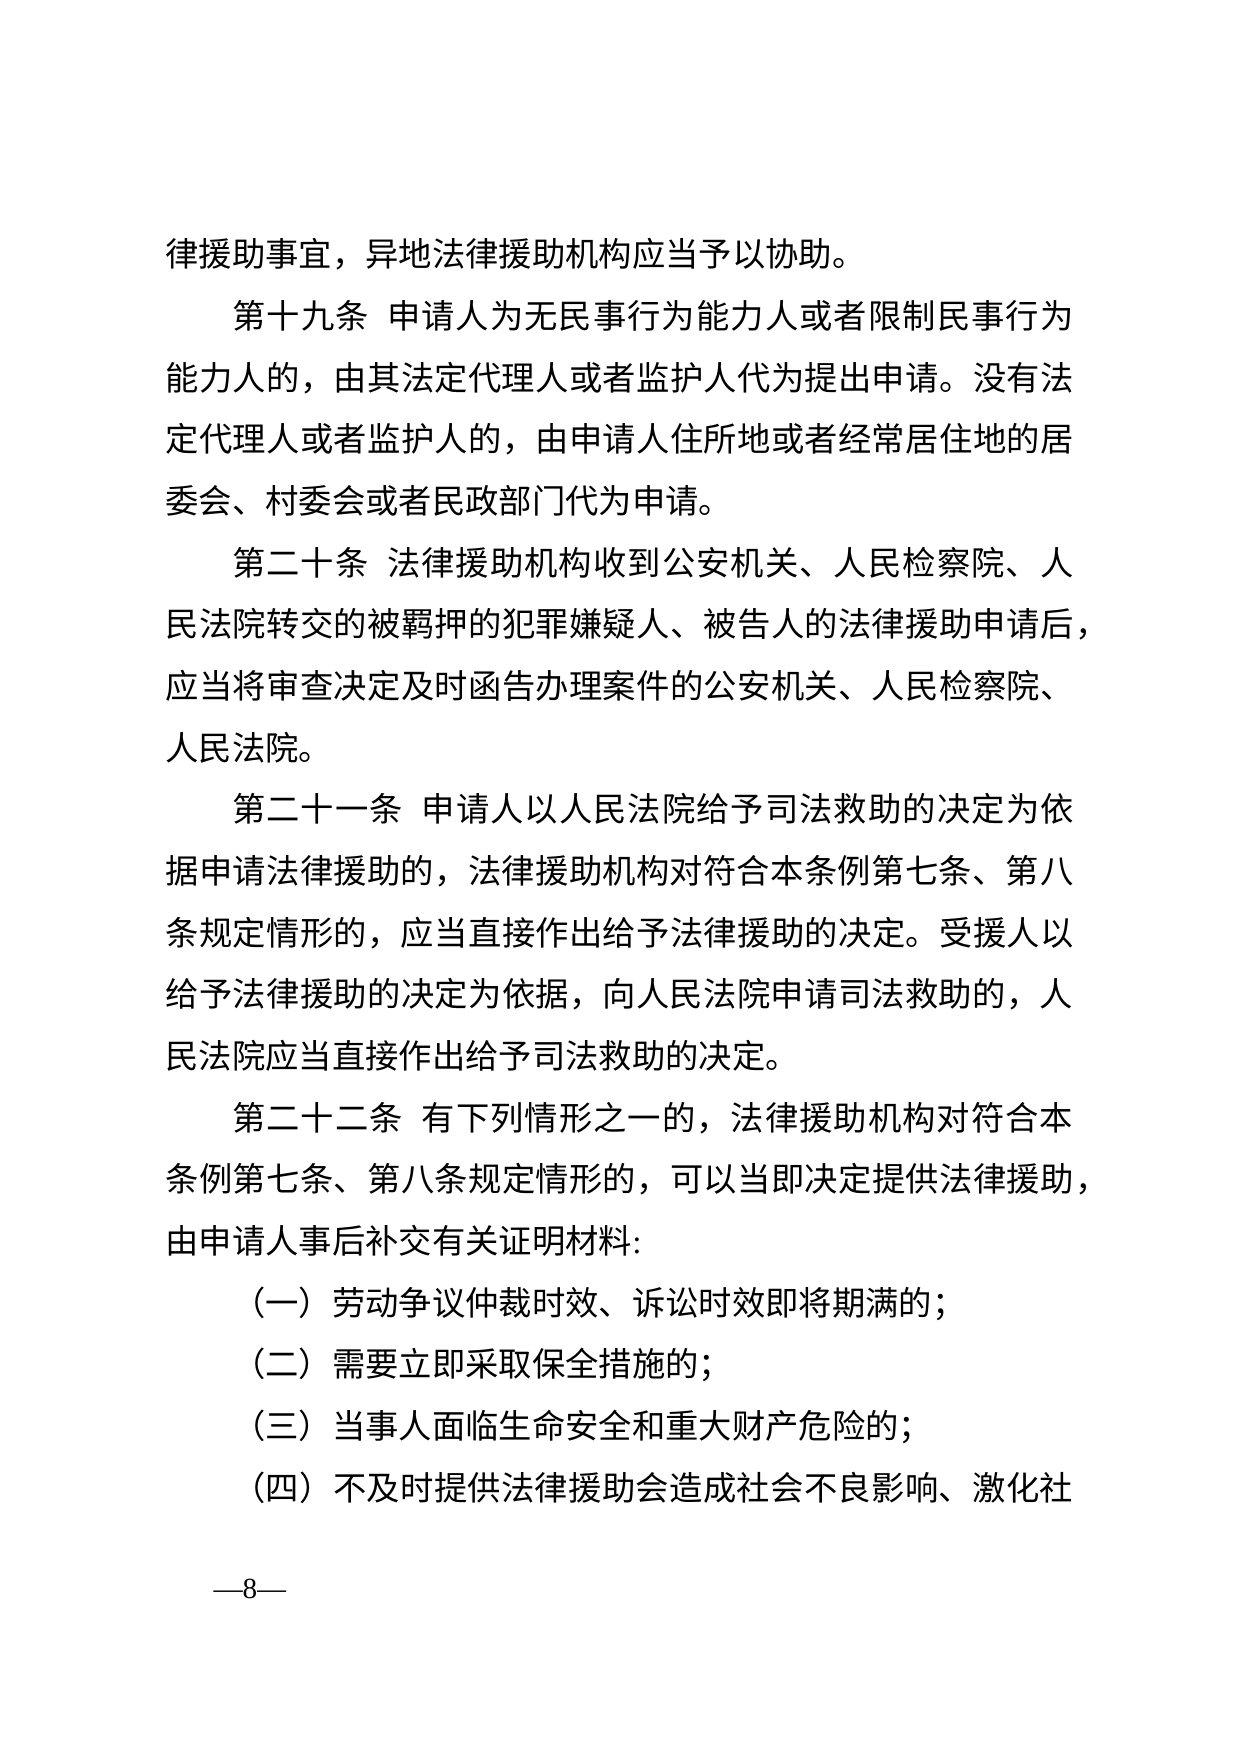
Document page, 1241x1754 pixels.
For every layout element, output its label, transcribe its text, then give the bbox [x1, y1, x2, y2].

text 第二十一条 申请人以人民法院给予司法救助的决定为依据申请法律援助的，法律援助机构对符合本条例第七条、第八条规定情形的，应当直接作出给予法律援助的决定。受援人以给予法律援助的决定为依据，向人民法院申请司法救助的，人民法院应当直接作出给予司法救助的决定。 [165, 772, 1075, 1081]
text 第二十条 法律援助机构收到公安机关、人民检察院、人民法院转交的被羁押的犯罪嫌疑人、被告人的法律援助申请后，应当将审查决定及时函告办理案件的公安机关、人民检察院、人民法院。 [165, 526, 1075, 772]
text 第十九条 申请人为无民事行为能力人或者限制民事行为能力人的，由其法定代理人或者监护人代为提出申请。没有法定代理人或者监护人的，由申请人住所地或者经常居住地的居委会、村委会或者民政部门代为申请。 [165, 279, 1075, 526]
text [165, 217, 1075, 279]
text （二）需要立即采取保全措施的； [165, 1327, 1075, 1389]
text （三）当事人面临生命安全和重大财产危险的； [165, 1389, 1075, 1451]
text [165, 1451, 1075, 1512]
text （一）劳动争议仲裁时效、诉讼时效即将期满的； [165, 1266, 1075, 1327]
text 第二十二条 有下列情形之一的，法律援助机构对符合本条例第七条、第八条规定情形的，可以当即决定提供法律援助，由申请人事后补交有关证明材料: [165, 1081, 1075, 1266]
